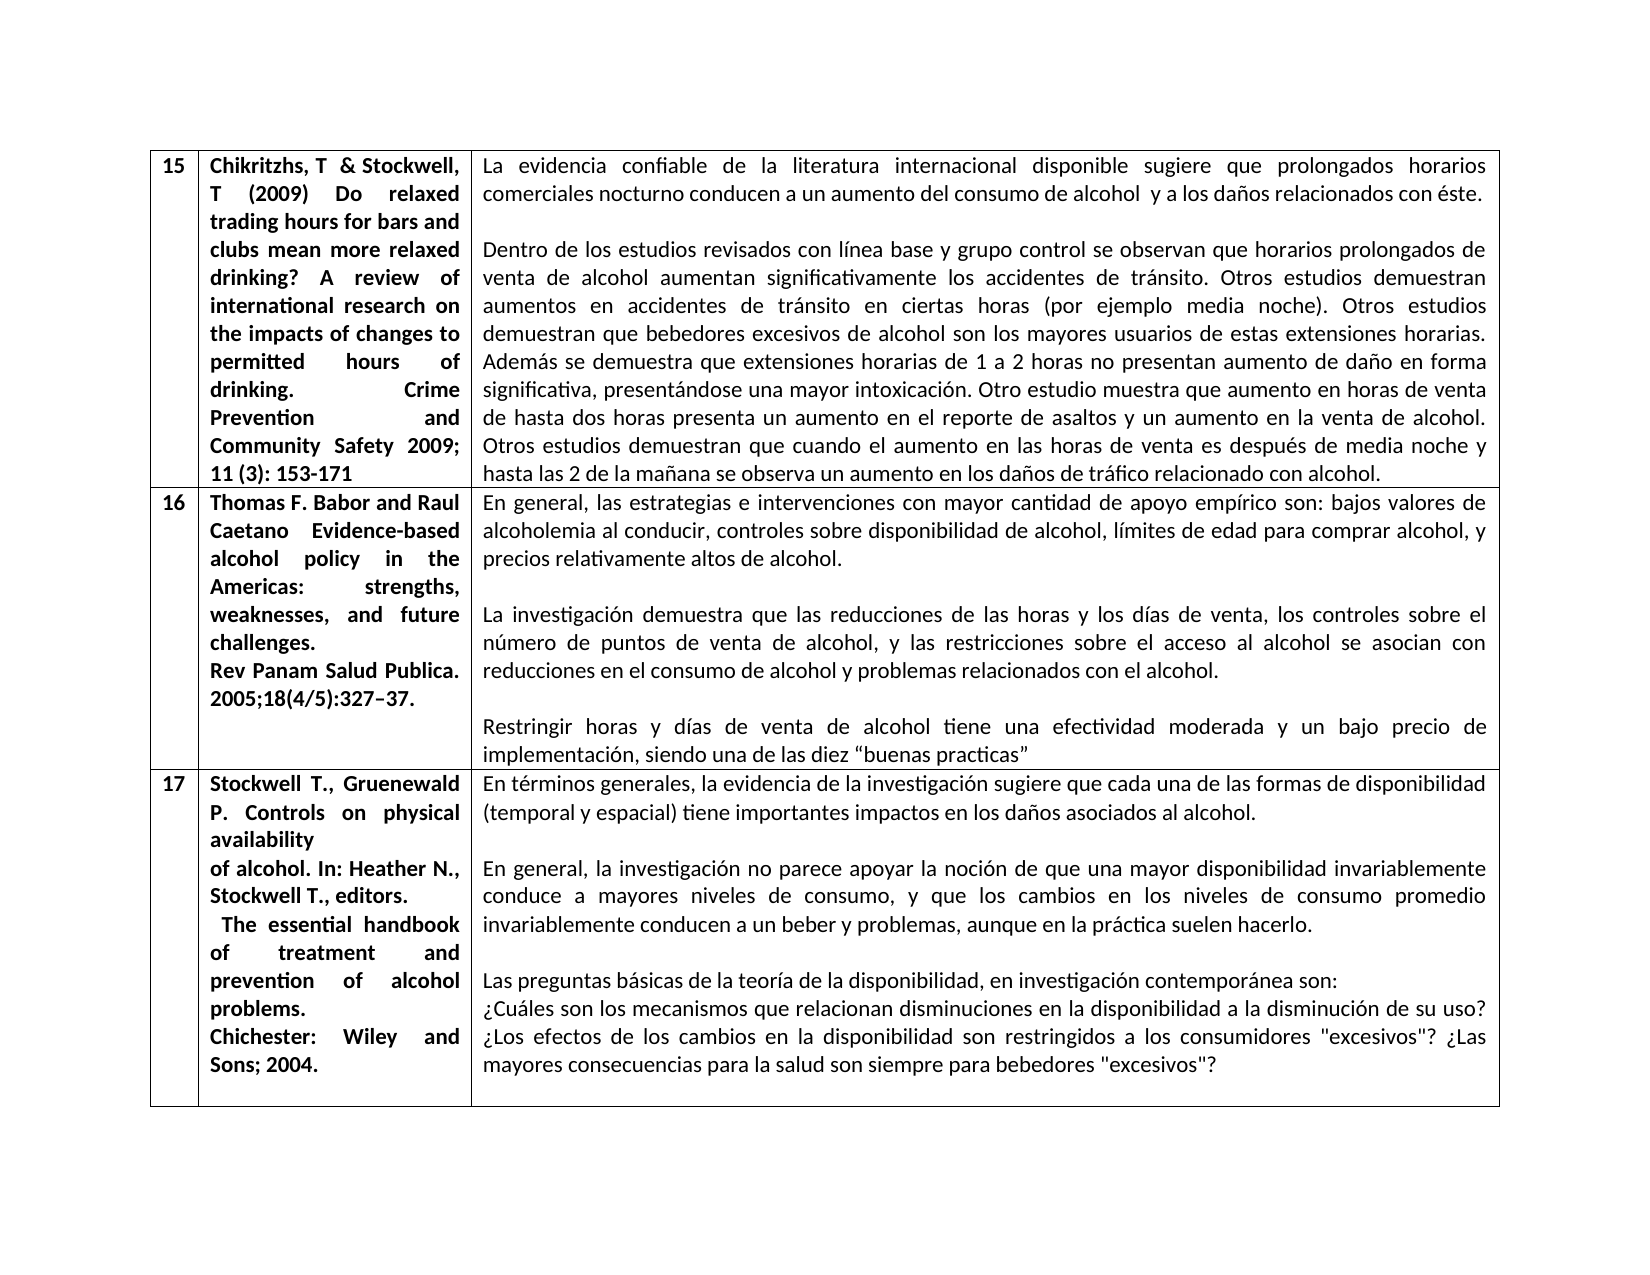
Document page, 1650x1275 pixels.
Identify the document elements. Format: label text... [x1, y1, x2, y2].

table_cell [199, 770, 471, 1106]
table_cell Thomas F. Babor and Raul Caetano Evidence-based alcohol policy in the Americas: strengths, weaknesses, and future challenges. Rev Panam Salud Publica. 2005;18(4/5):327–37. [199, 488, 471, 768]
table_cell 16 [151, 488, 198, 768]
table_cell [472, 770, 1499, 1106]
table_cell 15 [151, 151, 198, 487]
table_cell En general, las estrategias e intervenciones con mayor cantidad de apoyo empírico son: bajos valores de alcoholemia al conducir, controles sobre disponibilidad de alcohol, límites de edad para comprar alcohol, y precios relativamente altos de alcohol. La investigación demuestra que las reducciones de las horas y los días de venta, los controles sobre el número de puntos de venta de alcohol, y las restricciones sobre el acceso al alcohol se asocian con reducciones en el consumo de alcohol y problemas relacionados con el alcohol. Restringir horas y días de venta de alcohol tiene una efectividad moderada y un bajo precio de implementación, siendo una de las diez “buenas practicas” [472, 488, 1499, 768]
table_cell Chikritzhs, T & Stockwell, T (2009) Do relaxed trading hours for bars and clubs mean more relaxed drinking? A review of international research on the impacts of changes to permitted hours of drinking. Crime Prevention and Community Safety 2009; 11 (3): 153-171 [199, 151, 471, 487]
table_cell La evidencia confiable de la literatura internacional disponible sugiere que prolongados horarios comerciales nocturno conducen a un aumento del consumo de alcohol y a los daños relacionados con éste. Dentro de los estudios revisados con línea base y grupo control se observan que horarios prolongados de venta de alcohol aumentan significativamente los accidentes de tránsito. Otros estudios demuestran aumentos en accidentes de tránsito en ciertas horas (por ejemplo media noche). Otros estudios demuestran que bebedores excesivos de alcohol son los mayores usuarios de estas extensiones horarias. Además se demuestra que extensiones horarias de 1 a 2 horas no presentan aumento de daño en forma significativa, presentándose una mayor intoxicación. Otro estudio muestra que aumento en horas de venta de hasta dos horas presenta un aumento en el reporte de asaltos y un aumento en la venta de alcohol. Otros estudios demuestran que cuando el aumento en las horas de venta es después de media noche y hasta las 2 de la mañana se observa un aumento en los daños de tráfico relacionado con alcohol. [472, 151, 1499, 487]
table_cell 17 [151, 770, 198, 1106]
